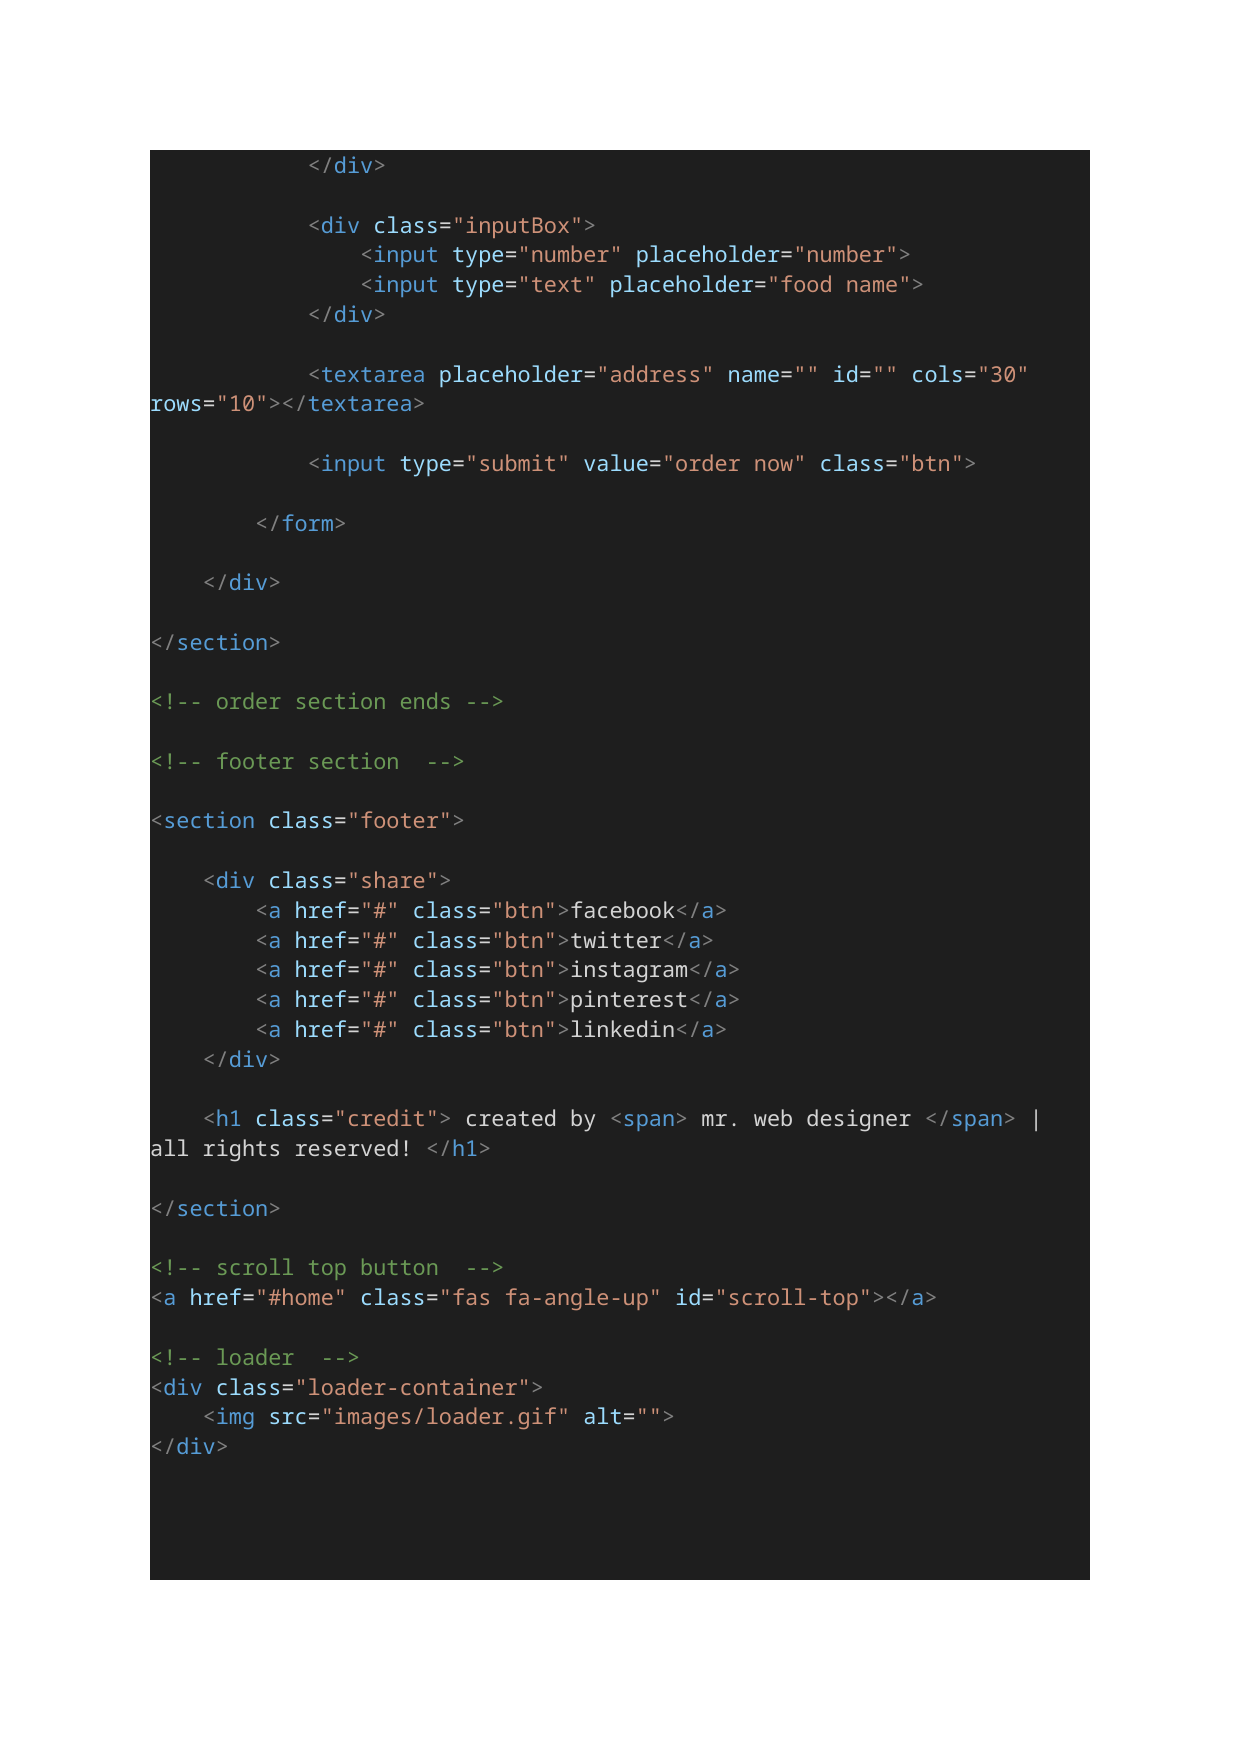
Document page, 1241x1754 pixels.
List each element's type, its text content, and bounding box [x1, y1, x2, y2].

text <input type="number" placeholder="number"> [150, 239, 1090, 269]
text <!-- loader --> [150, 1342, 1090, 1371]
text <!-- order section ends --> [150, 686, 1090, 716]
text </div> [150, 567, 1090, 597]
text <a href="#" class="btn">pinterest</a> [150, 984, 1090, 1014]
text <input type="submit" value="order now" class="btn"> [150, 448, 1090, 478]
text <h1 class="credit"> created by <span> mr. web designer </span> | all rights reserved! </h1> [150, 1103, 1090, 1163]
text <a href="#home" class="fas fa-angle-up" id="scroll-top"></a> [150, 1282, 1090, 1312]
text </form> [150, 507, 1090, 537]
text <input type="text" placeholder="food name"> [150, 269, 1090, 299]
text <div class="loader-container"> [150, 1371, 1090, 1401]
text <img src="images/loader.gif" alt=""> [150, 1401, 1090, 1431]
text </section> [150, 1193, 1090, 1222]
text <div class="inputBox"> [150, 209, 1090, 239]
text </div> [150, 1044, 1090, 1073]
text <a href="#" class="btn">instagram</a> [150, 954, 1090, 984]
text </div> [150, 1431, 1090, 1461]
text <section class="footer"> [150, 805, 1090, 835]
text </section> [150, 627, 1090, 656]
text </div> [150, 299, 1090, 329]
text <textarea placeholder="address" name="" id="" cols="30" rows="10"></textarea> [150, 358, 1090, 418]
text <div class="share"> [150, 865, 1090, 895]
text <a href="#" class="btn">twitter</a> [150, 924, 1090, 954]
text </div> [150, 150, 1090, 180]
text <a href="#" class="btn">linkedin</a> [150, 1014, 1090, 1044]
text <!-- footer section --> [150, 746, 1090, 776]
text <a href="#" class="btn">facebook</a> [150, 895, 1090, 924]
text <!-- scroll top button --> [150, 1252, 1090, 1282]
